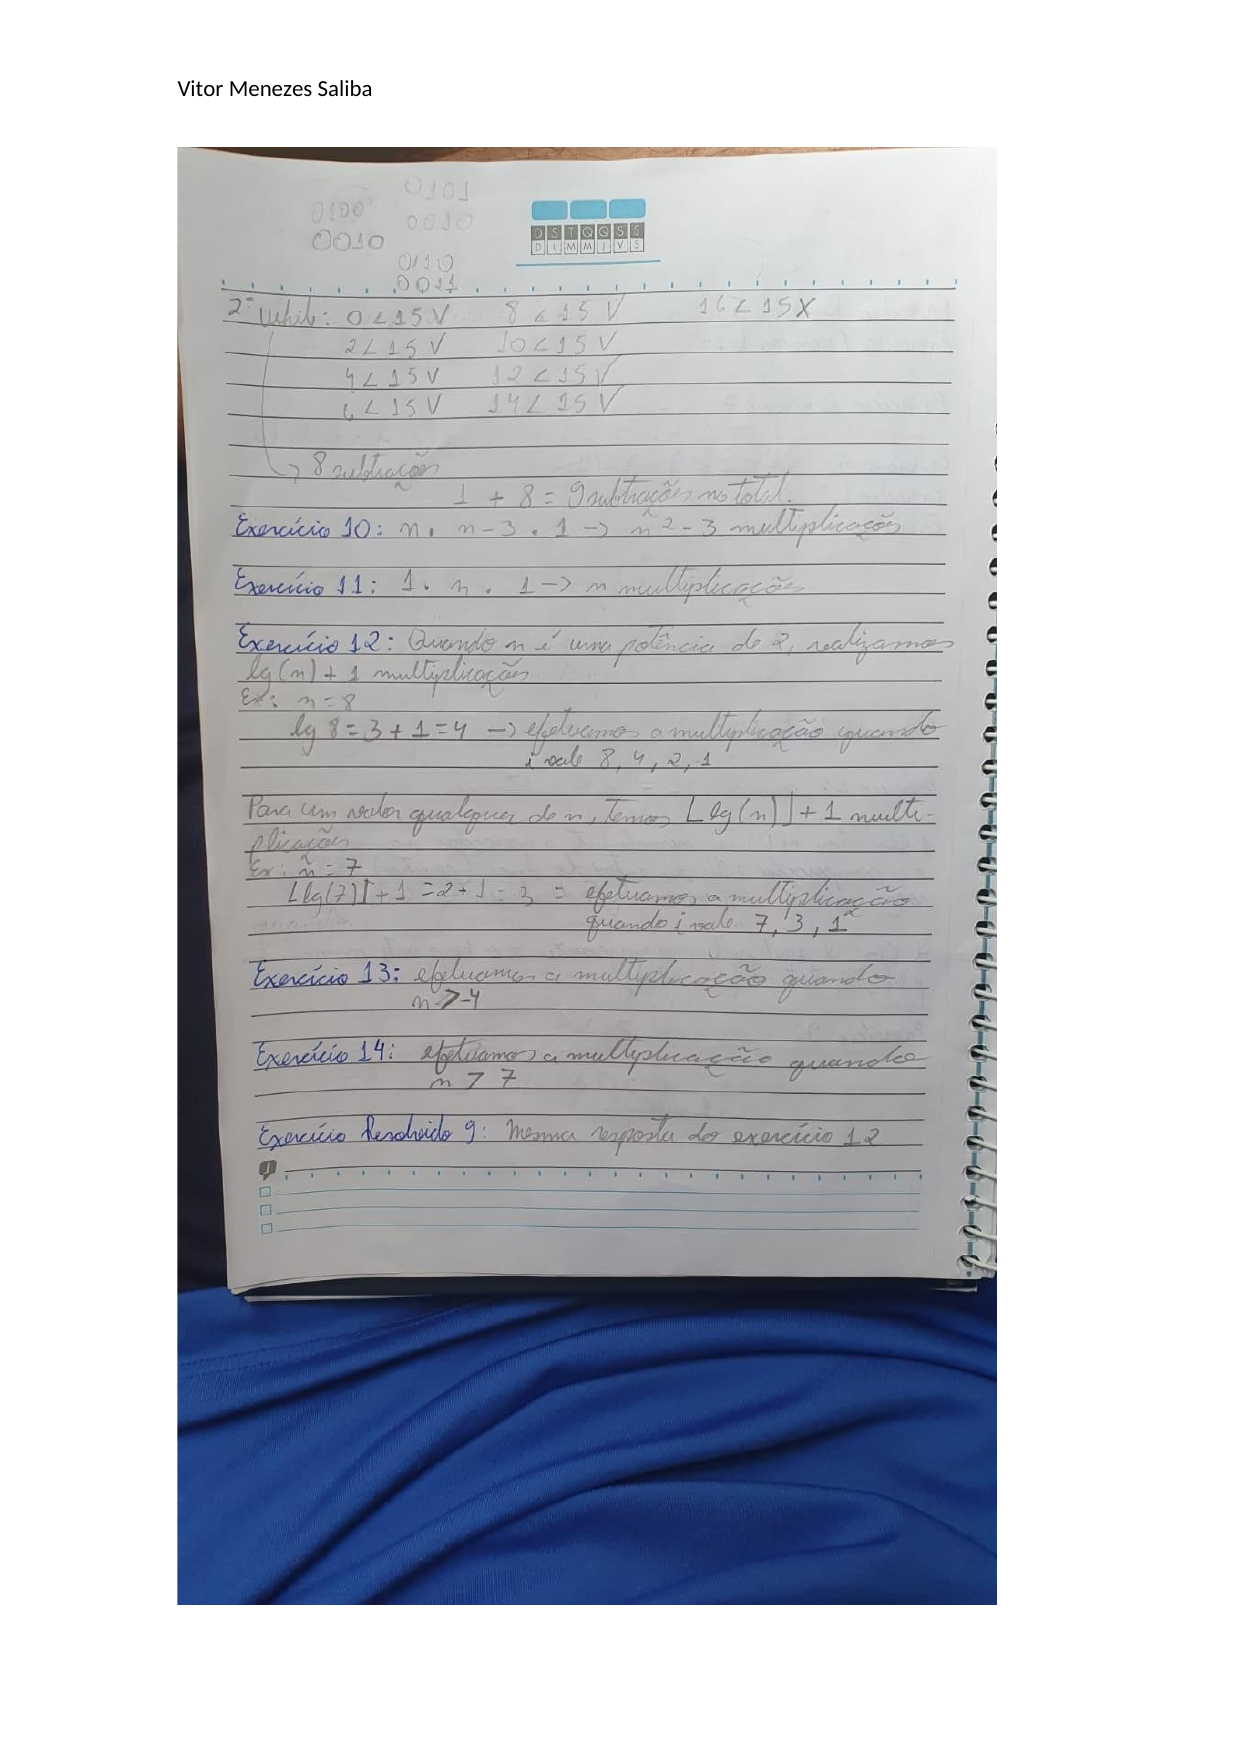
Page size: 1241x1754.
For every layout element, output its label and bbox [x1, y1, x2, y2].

picture [177, 147, 997, 1605]
